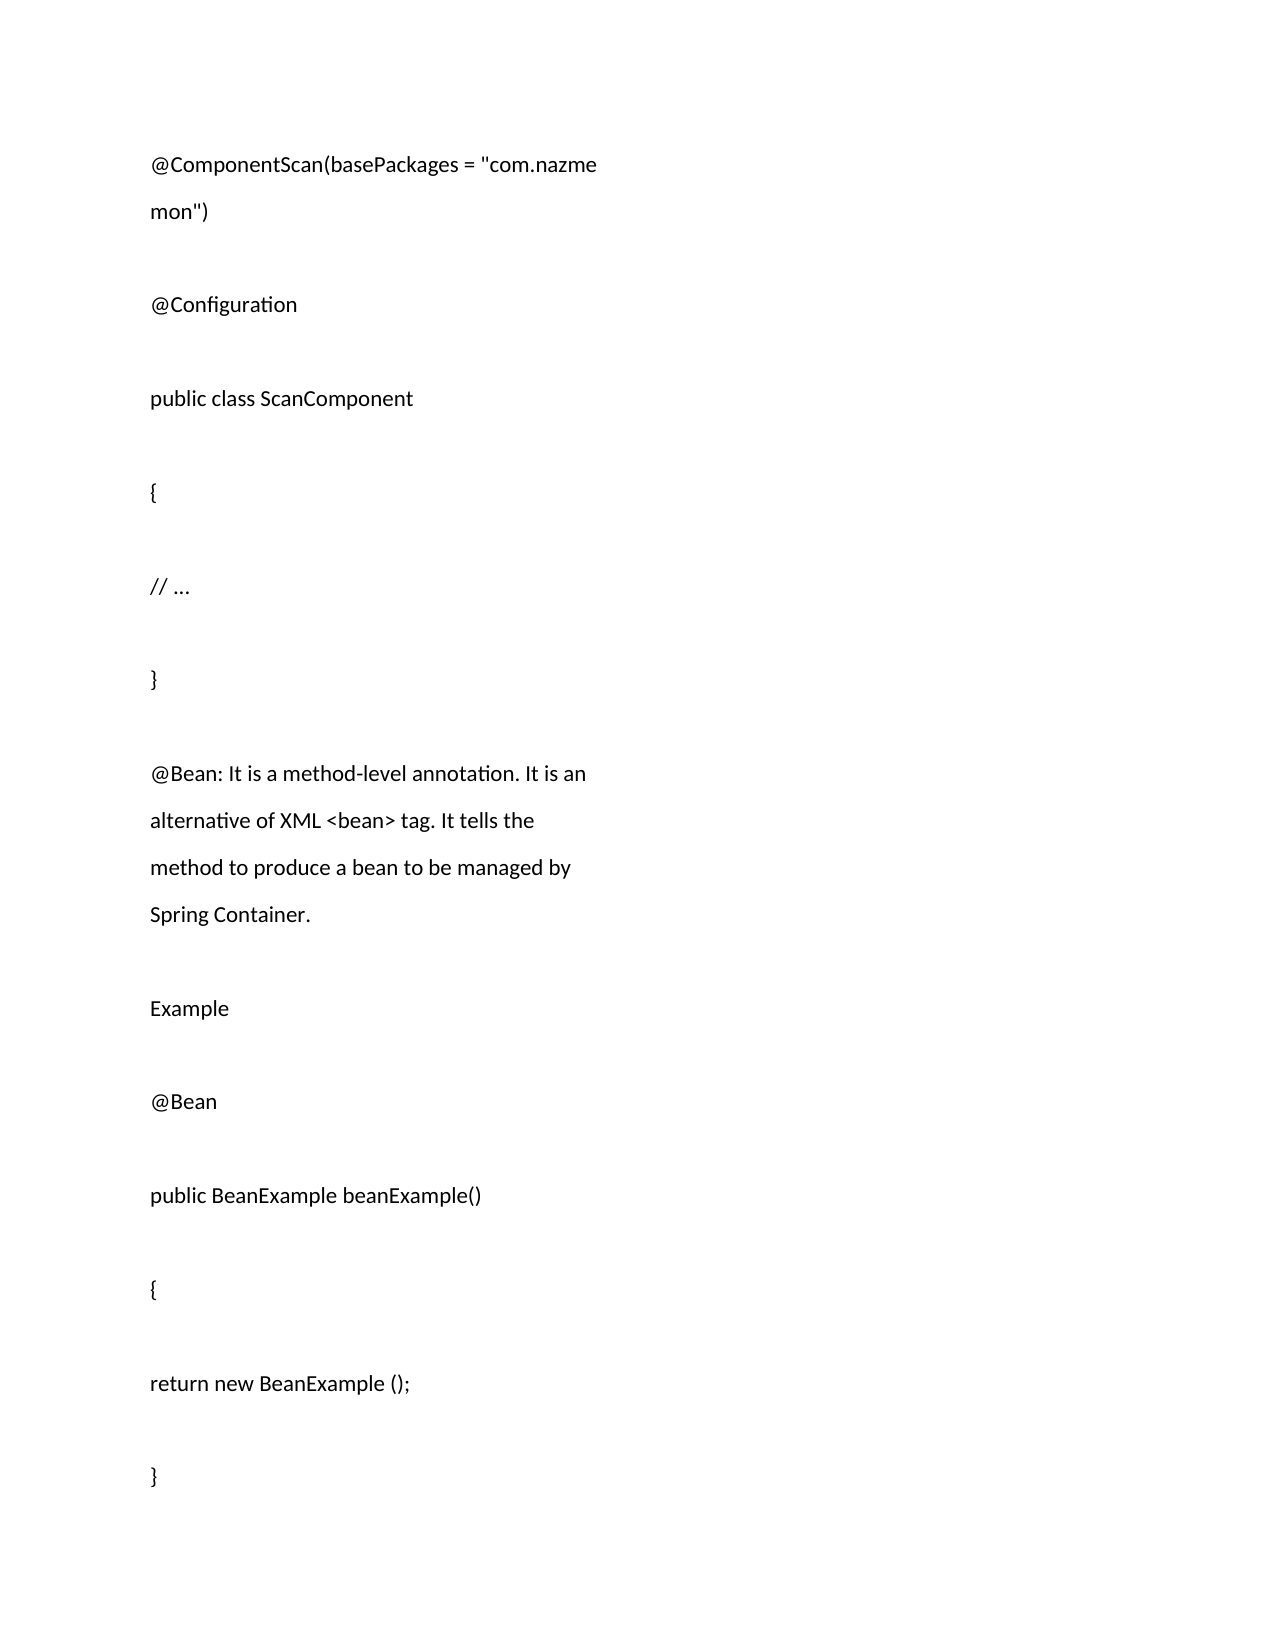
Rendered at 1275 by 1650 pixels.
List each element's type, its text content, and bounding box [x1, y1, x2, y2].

text { [150, 478, 1125, 506]
text alternative of XML <bean> tag. It tells the [150, 806, 1125, 834]
text @Bean: It is a method-level annotation. It is an [150, 759, 1125, 787]
text mon") [150, 197, 1125, 225]
text public BeanExample beanExample() [150, 1181, 1125, 1209]
text Spring Container. [150, 900, 1125, 928]
text } [150, 1462, 1125, 1491]
text method to produce a bean to be managed by [150, 853, 1125, 881]
text public class ScanComponent [150, 384, 1125, 412]
text @Bean [150, 1087, 1125, 1116]
text // ... [150, 572, 1125, 600]
text Example [150, 994, 1125, 1022]
text @Configuration [150, 291, 1125, 319]
text } [150, 666, 1125, 694]
text { [150, 1275, 1125, 1303]
text return new BeanExample (); [150, 1369, 1125, 1397]
text @ComponentScan(basePackages = "com.nazme [150, 150, 1125, 178]
